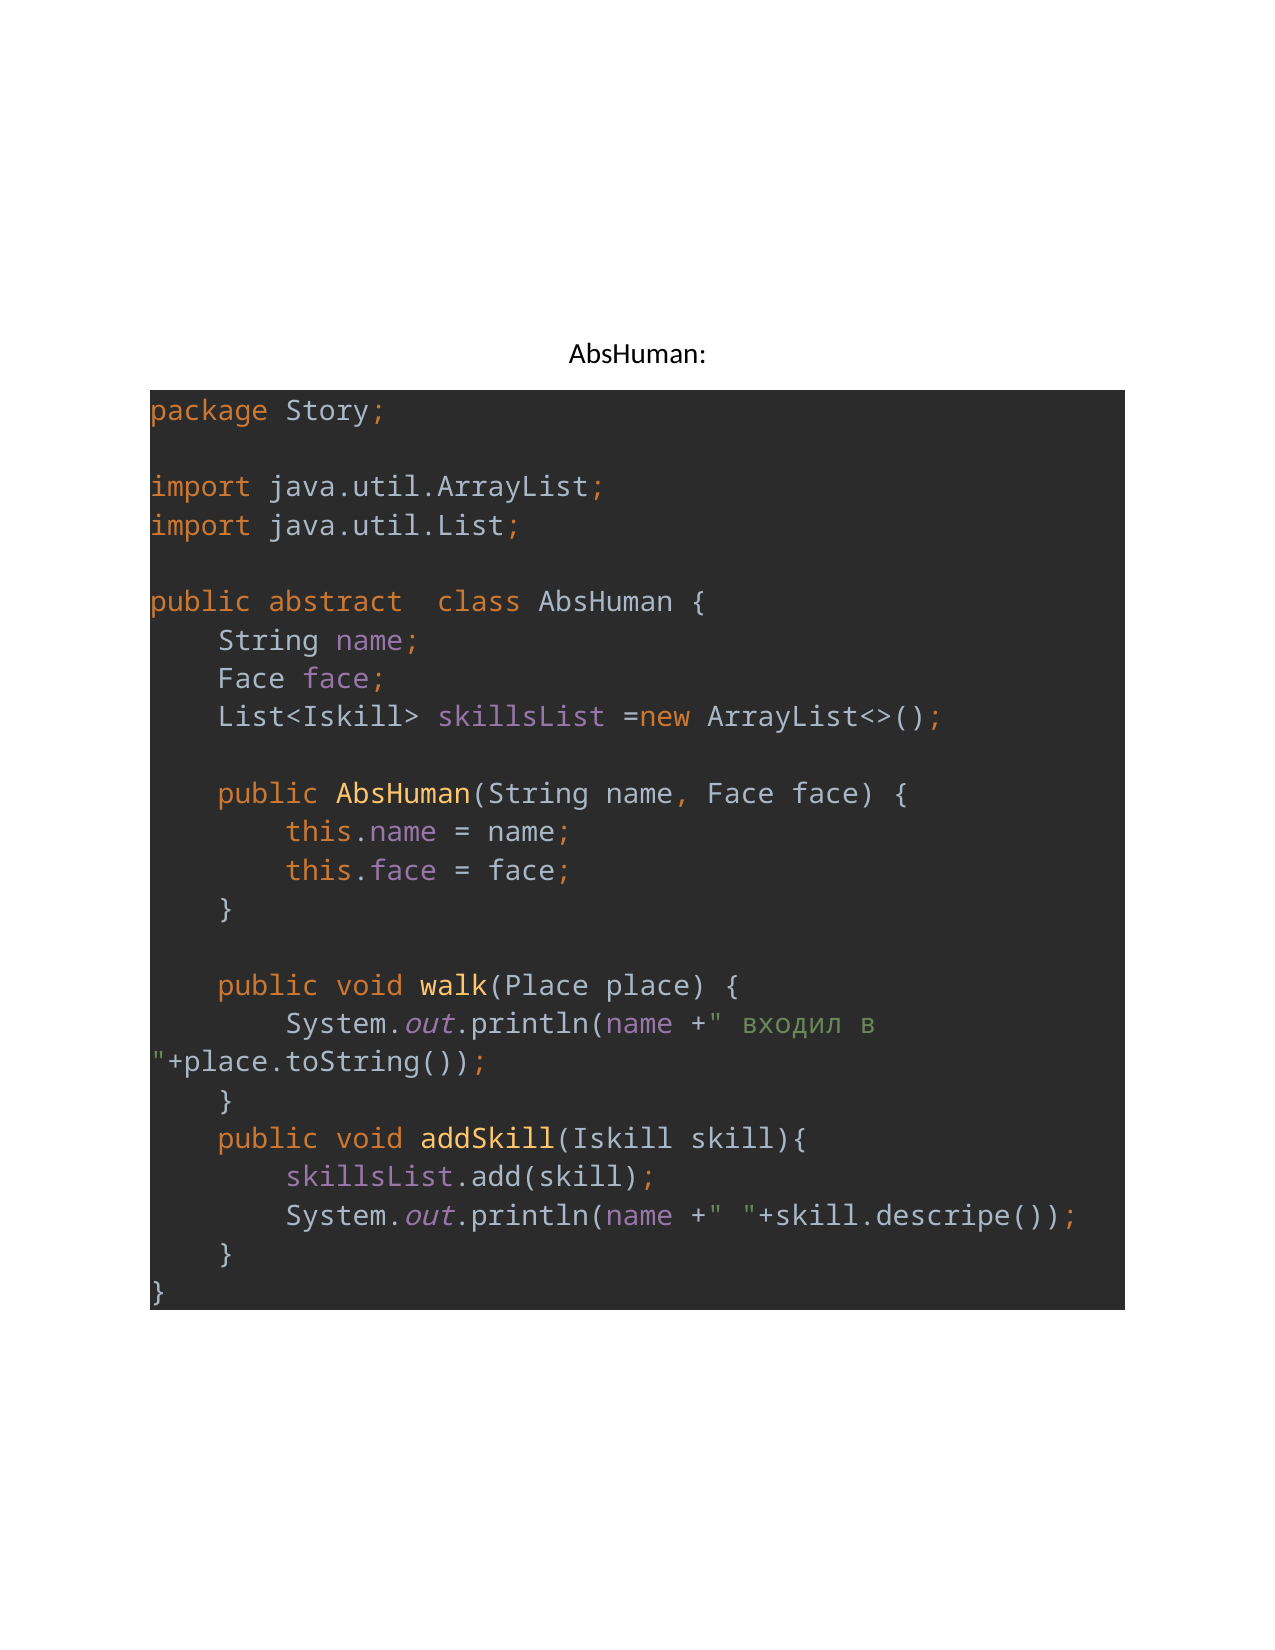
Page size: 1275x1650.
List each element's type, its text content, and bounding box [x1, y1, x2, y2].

text package Story; import java.util.ArrayList; import java.util.List; public abstract class AbsHuman { String name; Face face; List<Iskill> skillsList =new ArrayList<>(); public AbsHuman(String name, Face face) { this.name = name; this.face = face; } public void walk(Place place) { System.out.println(name +" входил в "+place.toString()); } public void addSkill(Iskill skill){ skillsList.add(skill); System.out.println(name +" "+skill.descripe()); } } [150, 390, 1125, 1310]
text AbsHuman: [150, 335, 1125, 371]
